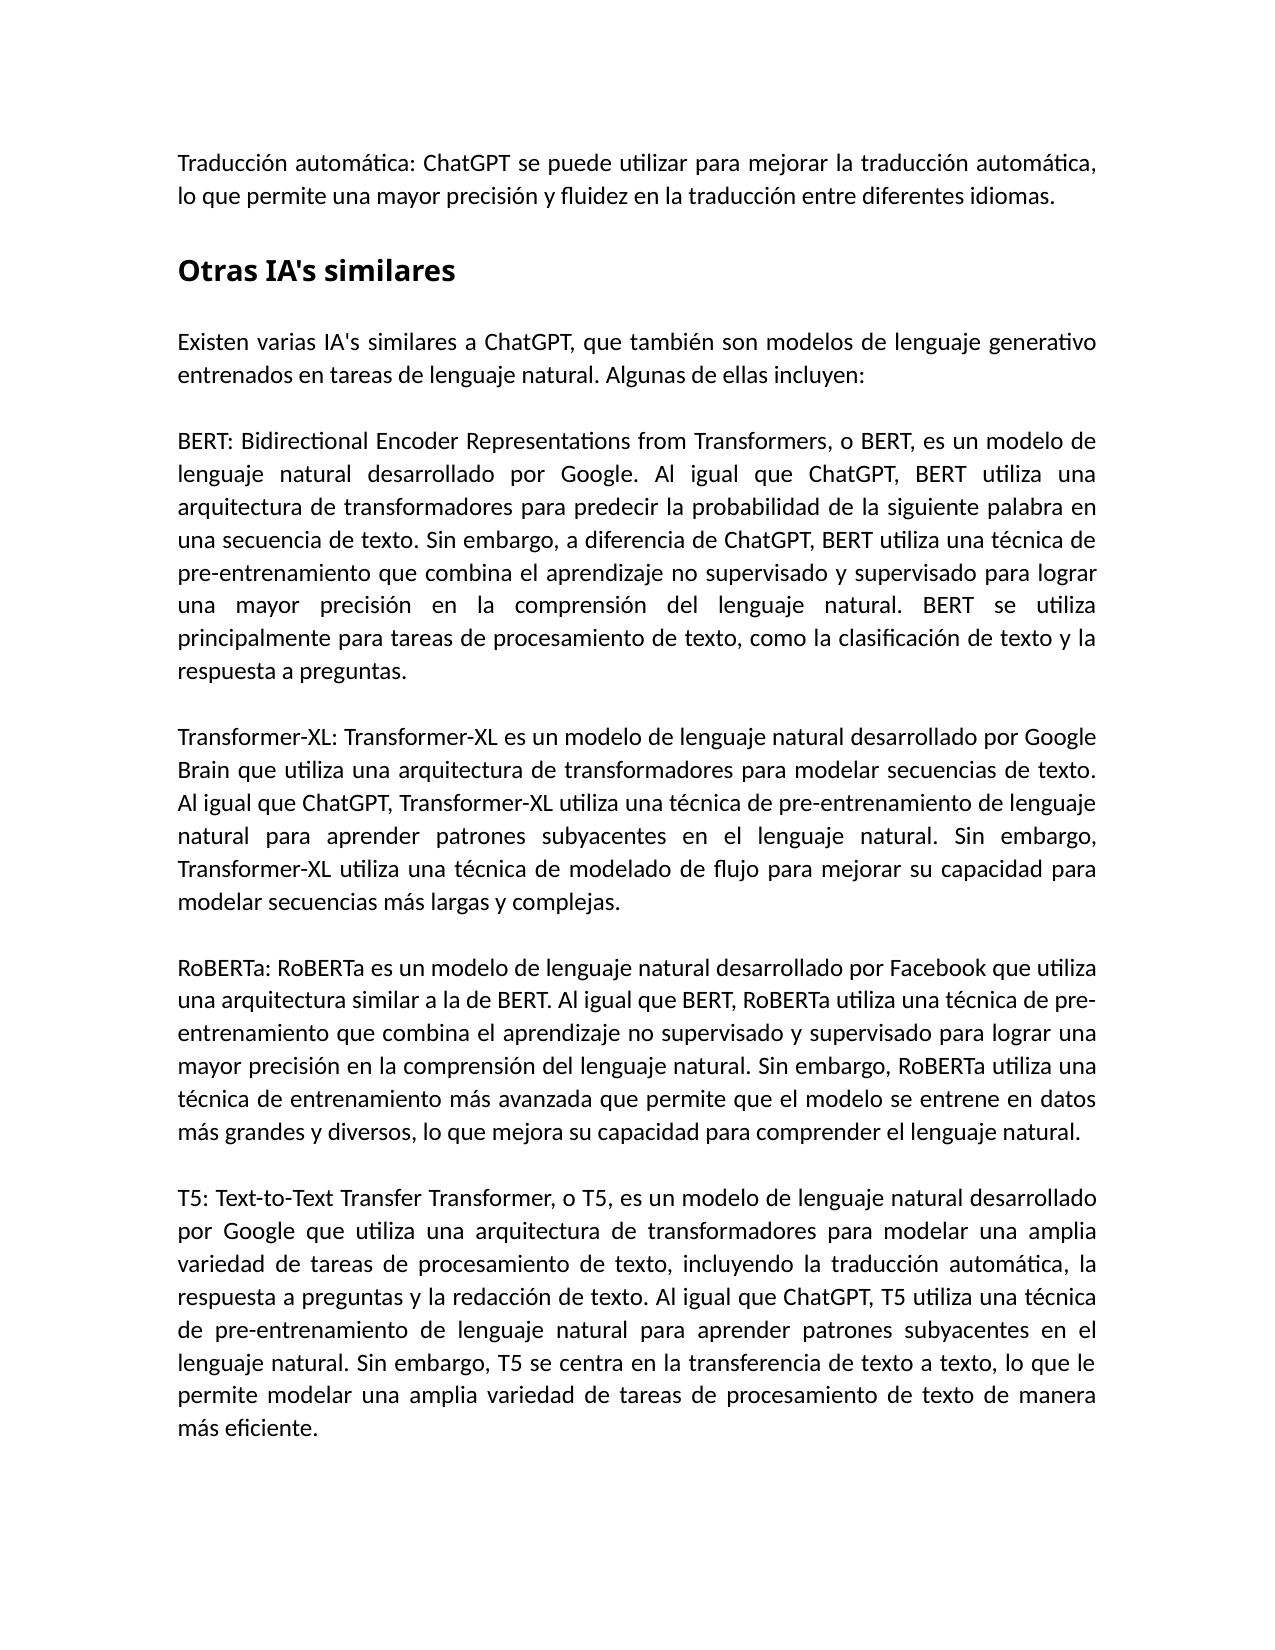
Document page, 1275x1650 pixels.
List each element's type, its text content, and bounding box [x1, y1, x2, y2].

text RoBERTa: RoBERTa es un modelo de lenguaje natural desarrollado por Facebook que utiliza una arquitectura similar a la de BERT. Al igual que BERT, RoBERTa utiliza una técnica de pre-entrenamiento que combina el aprendizaje no supervisado y supervisado para lograr una mayor precisión en la comprensión del lenguaje natural. Sin embargo, RoBERTa utiliza una técnica de entrenamiento más avanzada que permite que el modelo se entrene en datos más grandes y diversos, lo que mejora su capacidad para comprender el lenguaje natural. [177, 952, 1098, 1147]
text T5: Text-to-Text Transfer Transformer, o T5, es un modelo de lenguaje natural desarrollado por Google que utiliza una arquitectura de transformadores para modelar una amplia variedad de tareas de procesamiento de texto, incluyendo la traducción automática, la respuesta a preguntas y la redacción de texto. Al igual que ChatGPT, T5 utiliza una técnica de pre-entrenamiento de lenguaje natural para aprender patrones subyacentes en el lenguaje natural. Sin embargo, T5 se centra en la transferencia de texto a texto, lo que le permite modelar una amplia variedad de tareas de procesamiento de texto de manera más eficiente. [177, 1182, 1098, 1443]
text Traducción automática: ChatGPT se puede utilizar para mejorar la traducción automática, lo que permite una mayor precisión y fluidez en la traducción entre diferentes idiomas. [177, 148, 1098, 211]
text Existen varias IA's similares a ChatGPT, que también son modelos de lenguaje generativo entrenados en tareas de lenguaje natural. Algunas de ellas incluyen: [177, 326, 1098, 390]
text Transformer-XL: Transformer-XL es un modelo de lenguaje natural desarrollado por Google Brain que utiliza una arquitectura de transformadores para modelar secuencias de texto. Al igual que ChatGPT, Transformer-XL utiliza una técnica de pre-entrenamiento de lenguaje natural para aprender patrones subyacentes en el lenguaje natural. Sin embargo, Transformer-XL utiliza una técnica de modelado de flujo para mejorar su capacidad para modelar secuencias más largas y complejas. [177, 721, 1098, 916]
text BERT: Bidirectional Encoder Representations from Transformers, o BERT, es un modelo de lenguaje natural desarrollado por Google. Al igual que ChatGPT, BERT utiliza una arquitectura de transformadores para predecir la probabilidad de la siguiente palabra en una secuencia de texto. Sin embargo, a diferencia de ChatGPT, BERT utiliza una técnica de pre-entrenamiento que combina el aprendizaje no supervisado y supervisado para lograr una mayor precisión en la comprensión del lenguaje natural. BERT se utiliza principalmente para tareas de procesamiento de texto, como la clasificación de texto y la respuesta a preguntas. [177, 425, 1098, 686]
subtitle Otras IA's similares [177, 251, 1098, 290]
